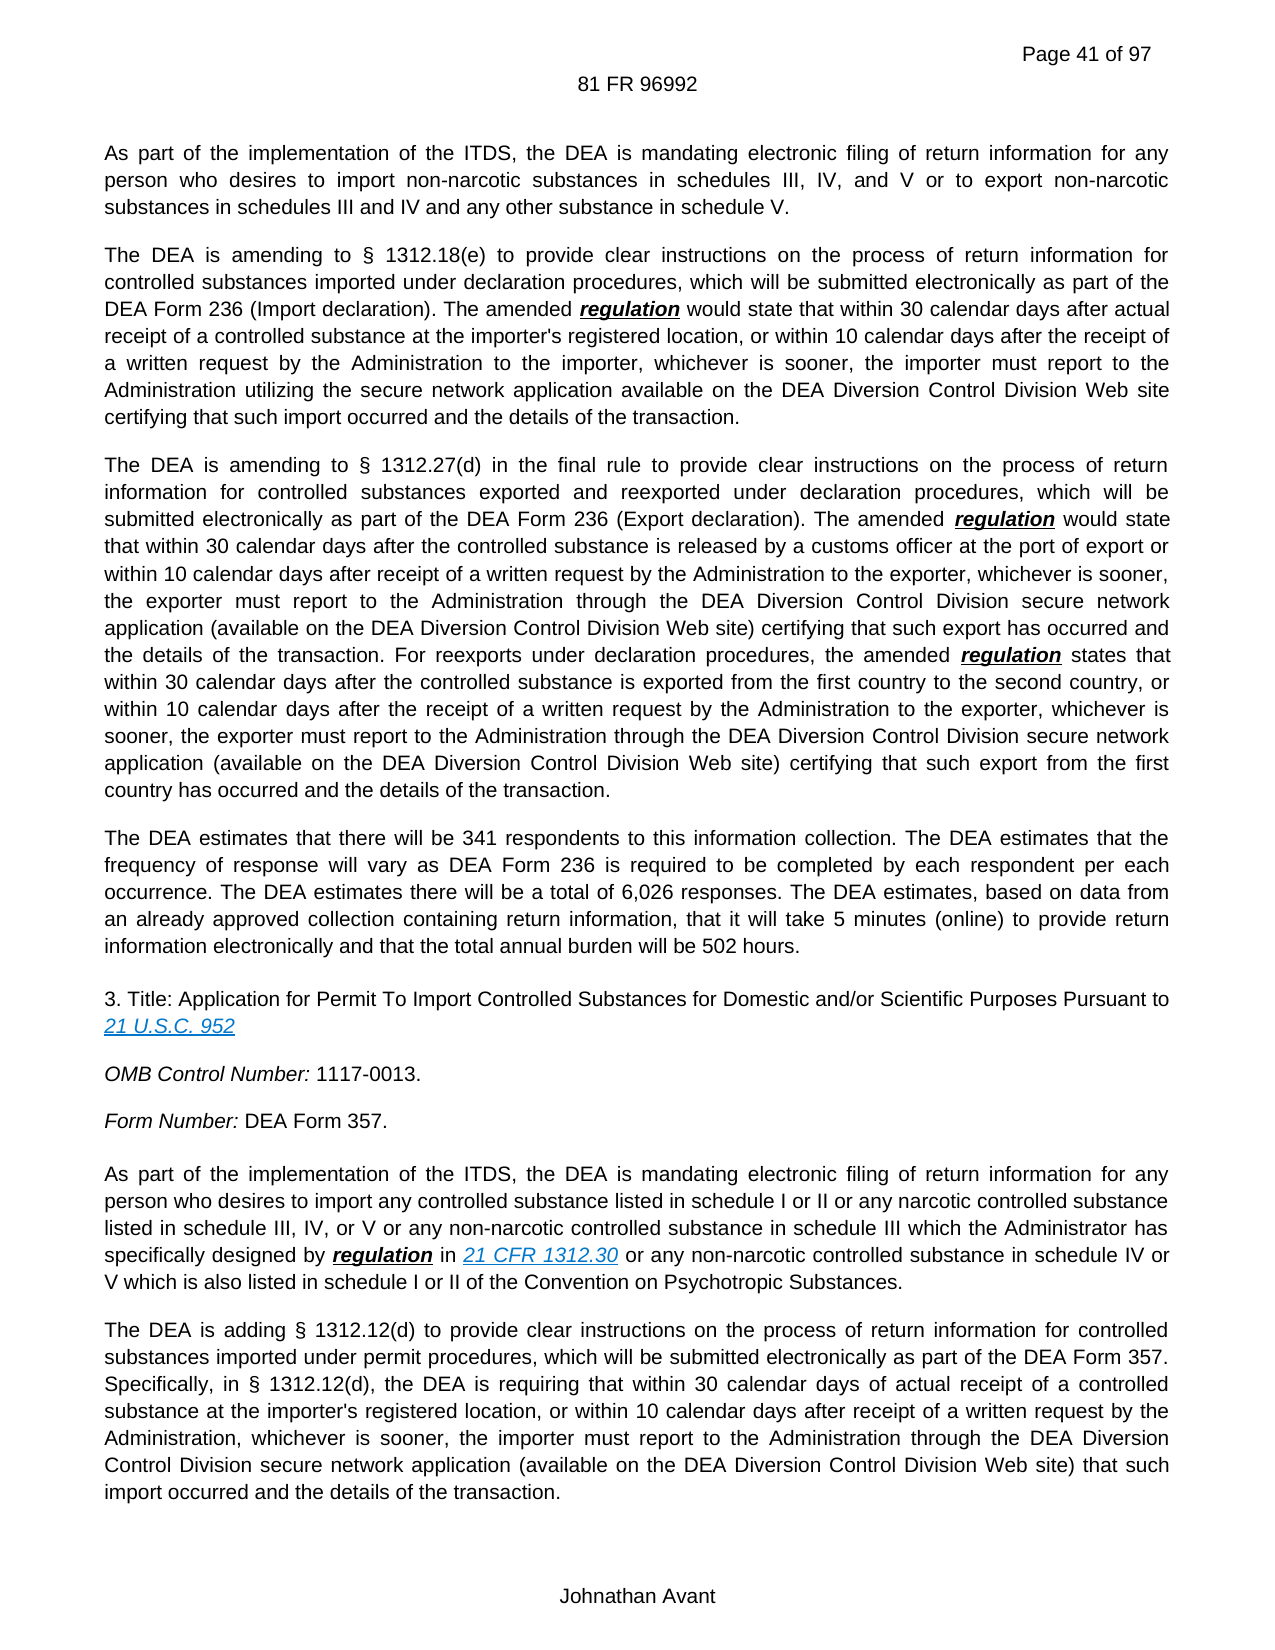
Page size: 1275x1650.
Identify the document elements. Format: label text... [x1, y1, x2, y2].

text Form Number: DEA Form 357. [104, 1106, 1171, 1133]
text As part of the implementation of the ITDS, the DEA is mandating electronic filing of return information for any person who desires to import non-narcotic substances in schedules III, IV, and V or to export non-narcotic substances in schedules III and IV and any other substance in schedule V. [104, 137, 1171, 219]
text The DEA is amending to § 1312.27(d) in the final rule to provide clear instructions on the process of return information for controlled substances exported and reexported under declaration procedures, which will be submitted electronically as part of the DEA Form 236 (Export declaration). The amended regulation would state that within 30 calendar days after the controlled substance is released by a customs officer at the port of export or within 10 calendar days after receipt of a written request by the Administration to the exporter, whichever is sooner, the exporter must report to the Administration through the DEA Diversion Control Division secure network application (available on the DEA Diversion Control Division Web site) certifying that such export has occurred and the details of the transaction. For reexports under declaration procedures, the amended regulation states that within 30 calendar days after the controlled substance is exported from the first country to the second country, or within 10 calendar days after the receipt of a written request by the Administration to the exporter, whichever is sooner, the exporter must report to the Administration through the DEA Diversion Control Division secure network application (available on the DEA Diversion Control Division Web site) certifying that such export from the first country has occurred and the details of the transaction. [104, 450, 1171, 802]
text The DEA estimates that there will be 341 respondents to this information collection. The DEA estimates that the frequency of response will vary as DEA Form 236 is required to be completed by each respondent per each occurrence. The DEA estimates there will be a total of 6,026 responses. The DEA estimates, based on data from an already approved collection containing return information, that it will take 5 minutes (online) to provide return information electronically and that the total annual burden will be 502 hours. [104, 823, 1171, 958]
text 3. Title: Application for Permit To Import Controlled Substances for Domestic and/or Scientific Purposes Pursuant to 21 U.S.C. 952 [104, 983, 1171, 1037]
text The DEA is adding § 1312.12(d) to provide clear instructions on the process of return information for controlled substances imported under permit procedures, which will be submitted electronically as part of the DEA Form 357. Specifically, in § 1312.12(d), the DEA is requiring that within 30 calendar days of actual receipt of a controlled substance at the importer's registered location, or within 10 calendar days after receipt of a written request by the Administration, whichever is sooner, the importer must report to the Administration through the DEA Diversion Control Division secure network application (available on the DEA Diversion Control Division Web site) that such import occurred and the details of the transaction. [104, 1314, 1171, 1504]
text The DEA is amending to § 1312.18(e) to provide clear instructions on the process of return information for controlled substances imported under declaration procedures, which will be submitted electronically as part of the DEA Form 236 (Import declaration). The amended regulation would state that within 30 calendar days after actual receipt of a controlled substance at the importer's registered location, or within 10 calendar days after the receipt of a written request by the Administration to the importer, whichever is sooner, the importer must report to the Administration utilizing the secure network application available on the DEA Diversion Control Division Web site certifying that such import occurred and the details of the transaction. [104, 239, 1171, 429]
text OMB Control Number: 1117-0013. [104, 1058, 1171, 1085]
text As part of the implementation of the ITDS, the DEA is mandating electronic filing of return information for any person who desires to import any controlled substance listed in schedule I or II or any narcotic controlled substance listed in schedule III, IV, or V or any non-narcotic controlled substance in schedule III which the Administrator has specifically designed by regulation in 21 CFR 1312.30 or any non-narcotic controlled substance in schedule IV or V which is also listed in schedule I or II of the Convention on Psychotropic Substances. [104, 1158, 1171, 1294]
